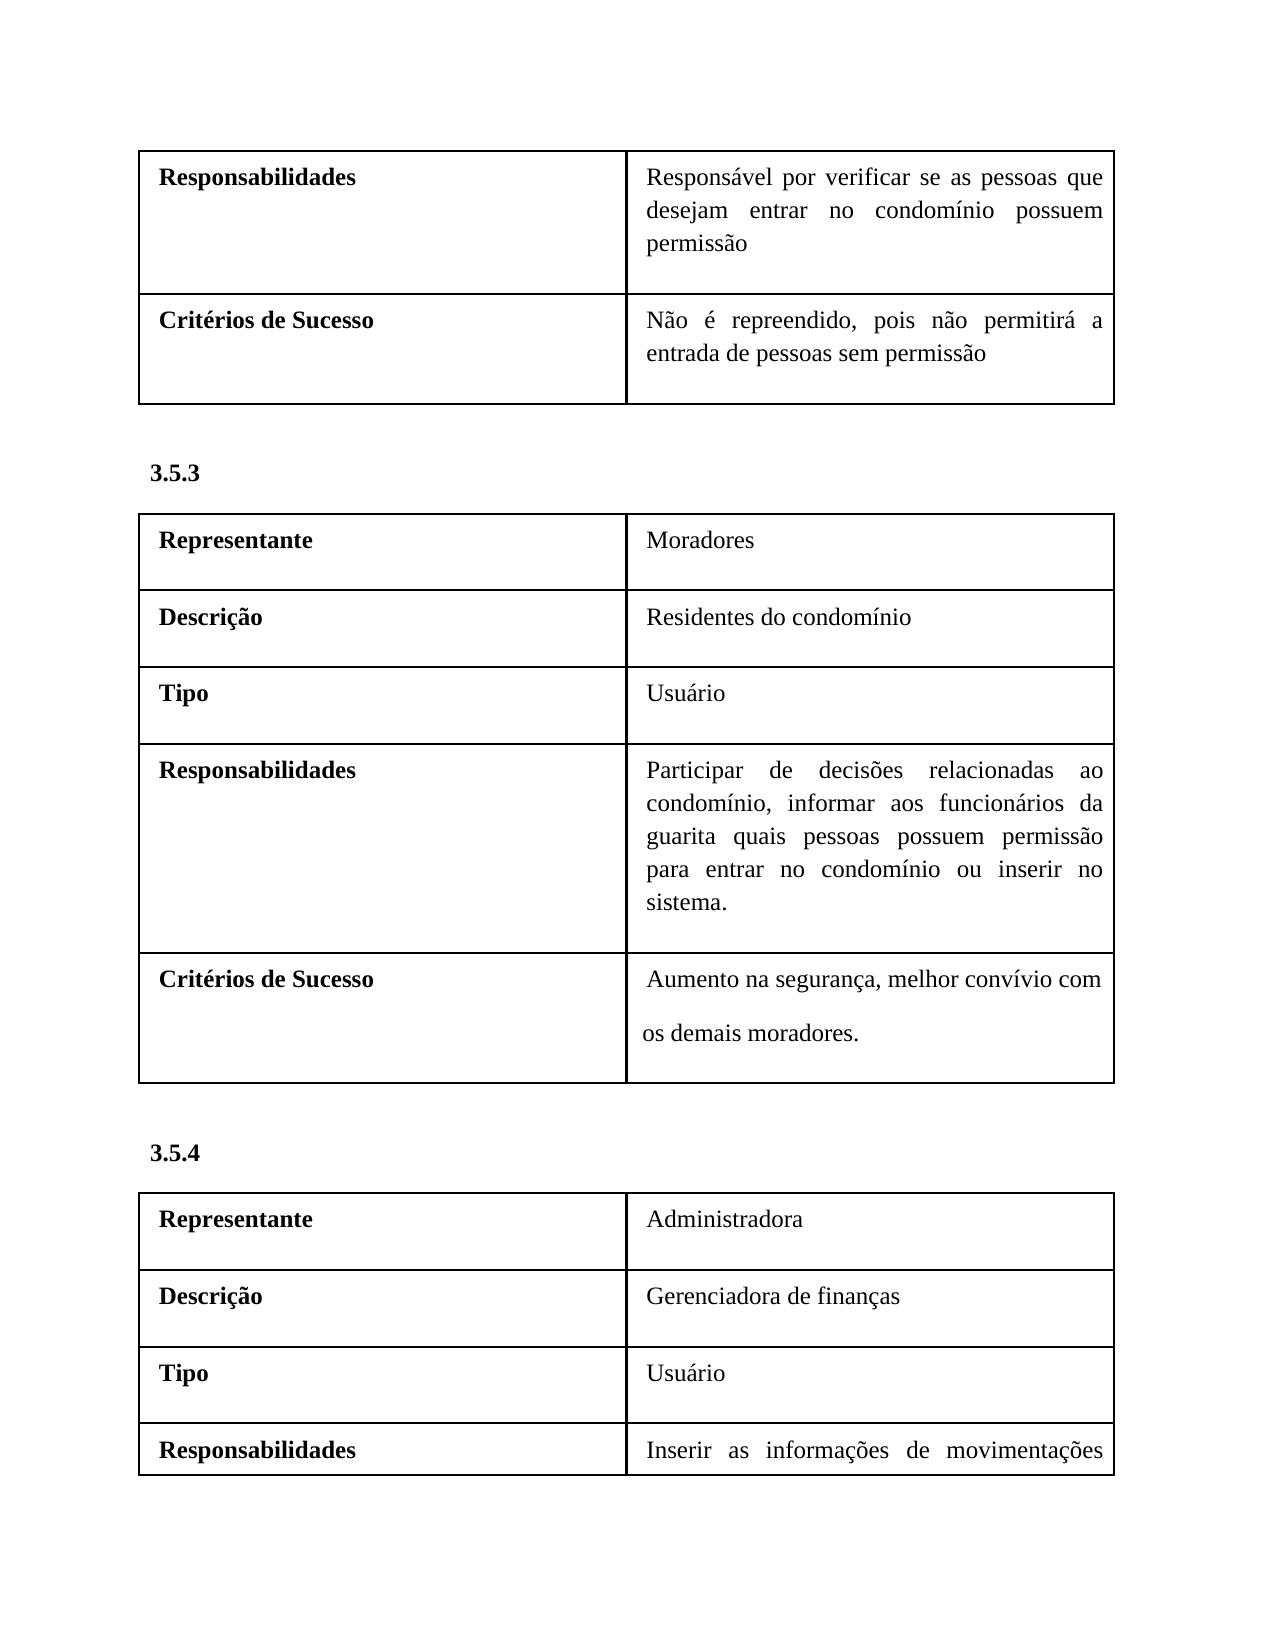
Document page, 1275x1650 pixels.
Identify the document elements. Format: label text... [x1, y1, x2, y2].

table_header Representante [140, 1194, 625, 1269]
table_cell Tipo [140, 668, 625, 743]
table_header Representante [140, 515, 625, 589]
table_cell Descrição [140, 1271, 625, 1346]
table_cell Responsável por verificar se as pessoas que desejam entrar no condomínio possuem permissão [628, 152, 1113, 293]
table_cell Tipo [140, 1348, 625, 1422]
table_cell Responsabilidades [140, 152, 625, 293]
table_cell Aumento na segurança, melhor convívio com os demais moradores. [628, 954, 1113, 1082]
table_cell Responsabilidades [140, 1424, 625, 1474]
table_cell Critérios de Sucesso [140, 295, 625, 403]
table_cell Usuário [628, 1348, 1113, 1422]
table_cell Não é repreendido, pois não permitirá a entrada de pessoas sem permissão [628, 295, 1113, 403]
table_cell Responsabilidades [140, 745, 625, 952]
text 3.5.3 [150, 458, 1125, 487]
table_cell Residentes do condomínio [628, 591, 1113, 666]
table_cell Usuário [628, 668, 1113, 743]
table_cell Descrição [140, 591, 625, 666]
table_header Administradora [628, 1194, 1113, 1269]
table_cell Critérios de Sucesso [140, 954, 625, 1082]
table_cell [628, 1424, 1113, 1474]
table_cell Gerenciadora de finanças [628, 1271, 1113, 1346]
table_header Moradores [628, 515, 1113, 589]
text 3.5.4 [150, 1138, 1125, 1167]
table_cell Participar de decisões relacionadas ao condomínio, informar aos funcionários da guarita quais pessoas possuem permissão para entrar no condomínio ou inserir no sistema. [628, 745, 1113, 952]
